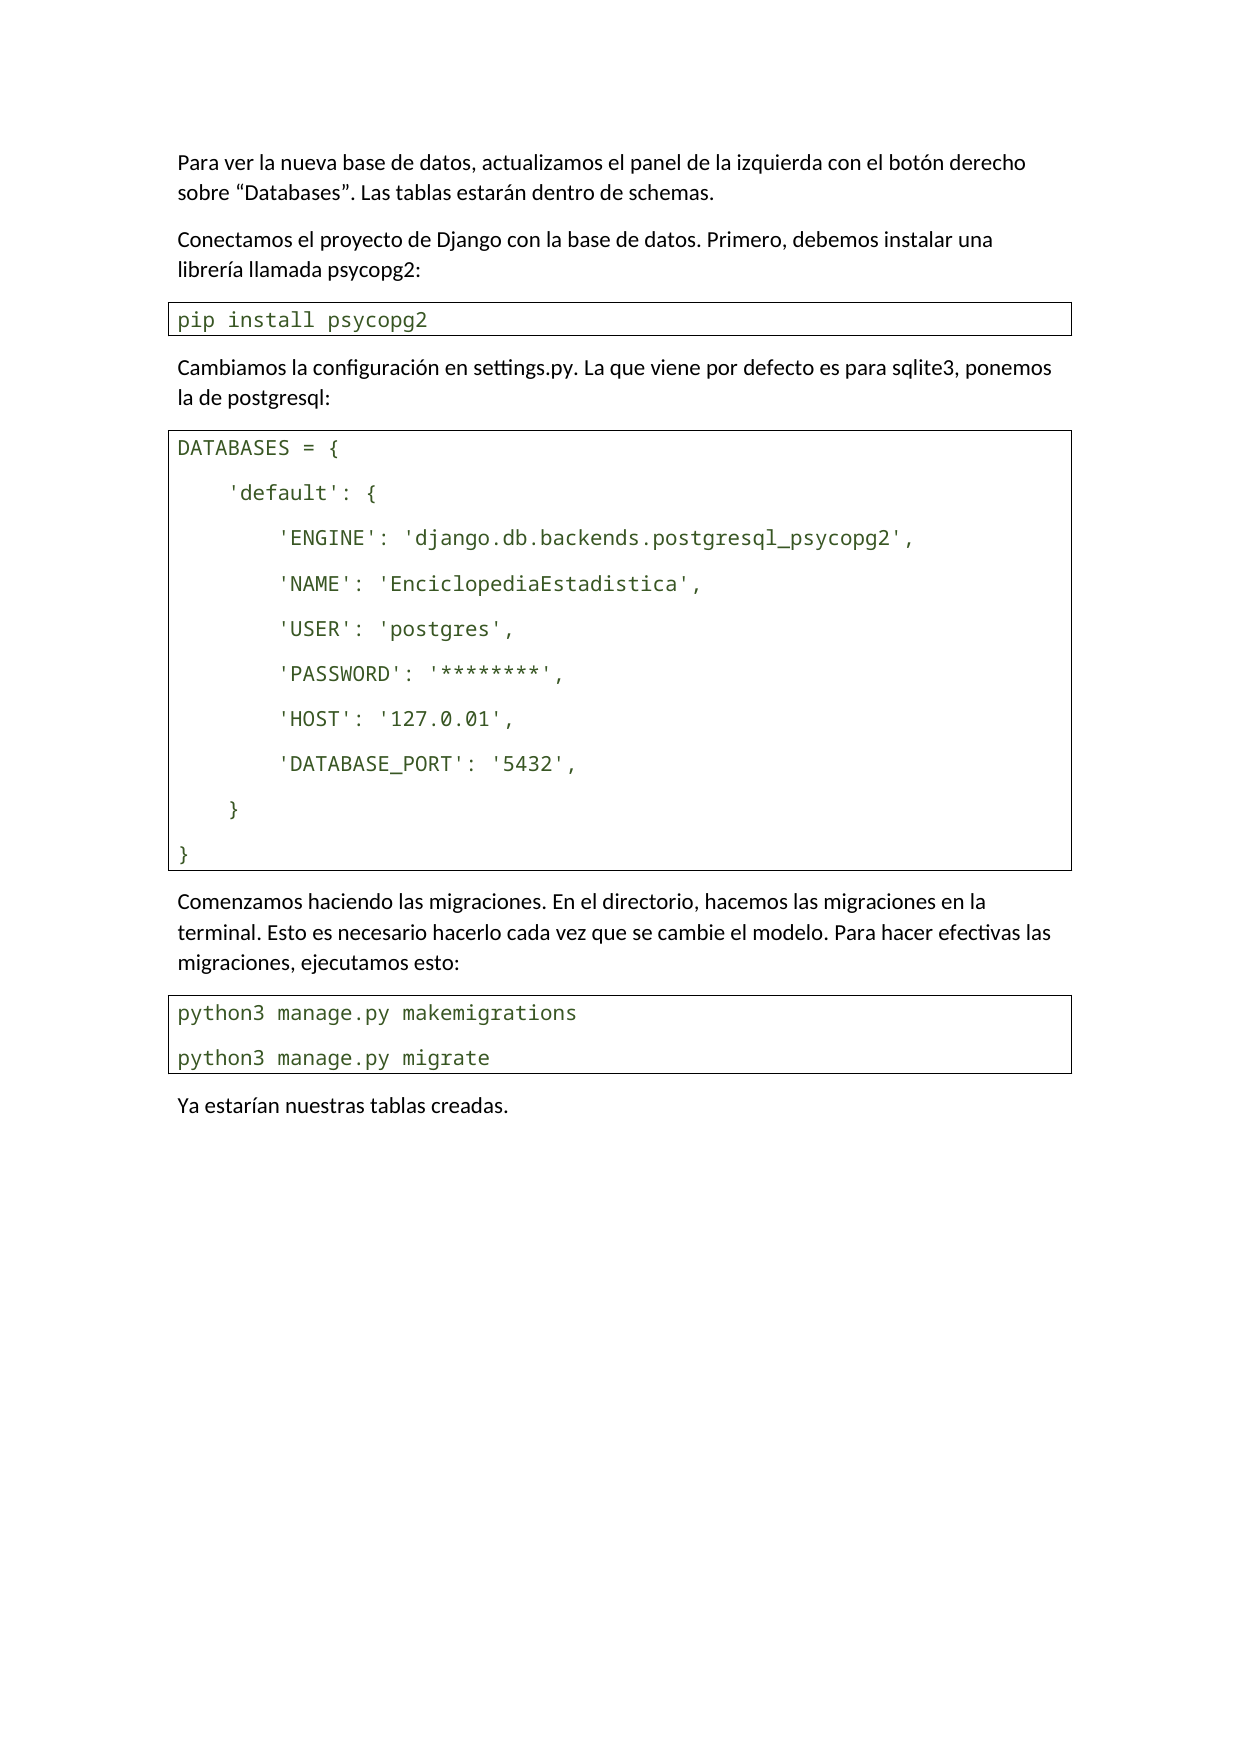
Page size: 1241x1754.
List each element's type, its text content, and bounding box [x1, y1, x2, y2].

text pip install psycopg2 [169, 303, 1071, 335]
text } [169, 791, 1071, 823]
text Ya estarían nuestras tablas creadas. [177, 1091, 1063, 1119]
text Para ver la nueva base de datos, actualizamos el panel de la izquierda con el botón derecho sobre “Databases”. Las tablas estarán dentro de schemas. [177, 148, 1063, 206]
text 'USER': 'postgres', [169, 611, 1071, 642]
text 'PASSWORD': '********', [169, 656, 1071, 687]
text 'HOST': '127.0.01', [169, 701, 1071, 732]
text 'DATABASE_PORT': '5432', [169, 746, 1071, 777]
text 'NAME': 'EnciclopediaEstadistica', [169, 566, 1071, 597]
text 'default': { [169, 475, 1071, 507]
text Cambiamos la configuración en settings.py. La que viene por defecto es para sqlite3, ponemos la de postgresql: [177, 353, 1063, 411]
text } [169, 836, 1071, 870]
text python3 manage.py migrate [169, 1040, 1071, 1073]
text Comenzamos haciendo las migraciones. En el directorio, hacemos las migraciones en la terminal. Esto es necesario hacerlo cada vez que se cambie el modelo. Para hacer efectivas las migraciones, ejecutamos esto: [177, 887, 1063, 976]
text DATABASES = { [169, 431, 1071, 462]
text 'ENGINE': 'django.db.backends.postgresql_psycopg2', [169, 520, 1071, 552]
text python3 manage.py makemigrations [169, 996, 1071, 1026]
text Conectamos el proyecto de Django con la base de datos. Primero, debemos instalar una librería llamada psycopg2: [177, 225, 1063, 283]
